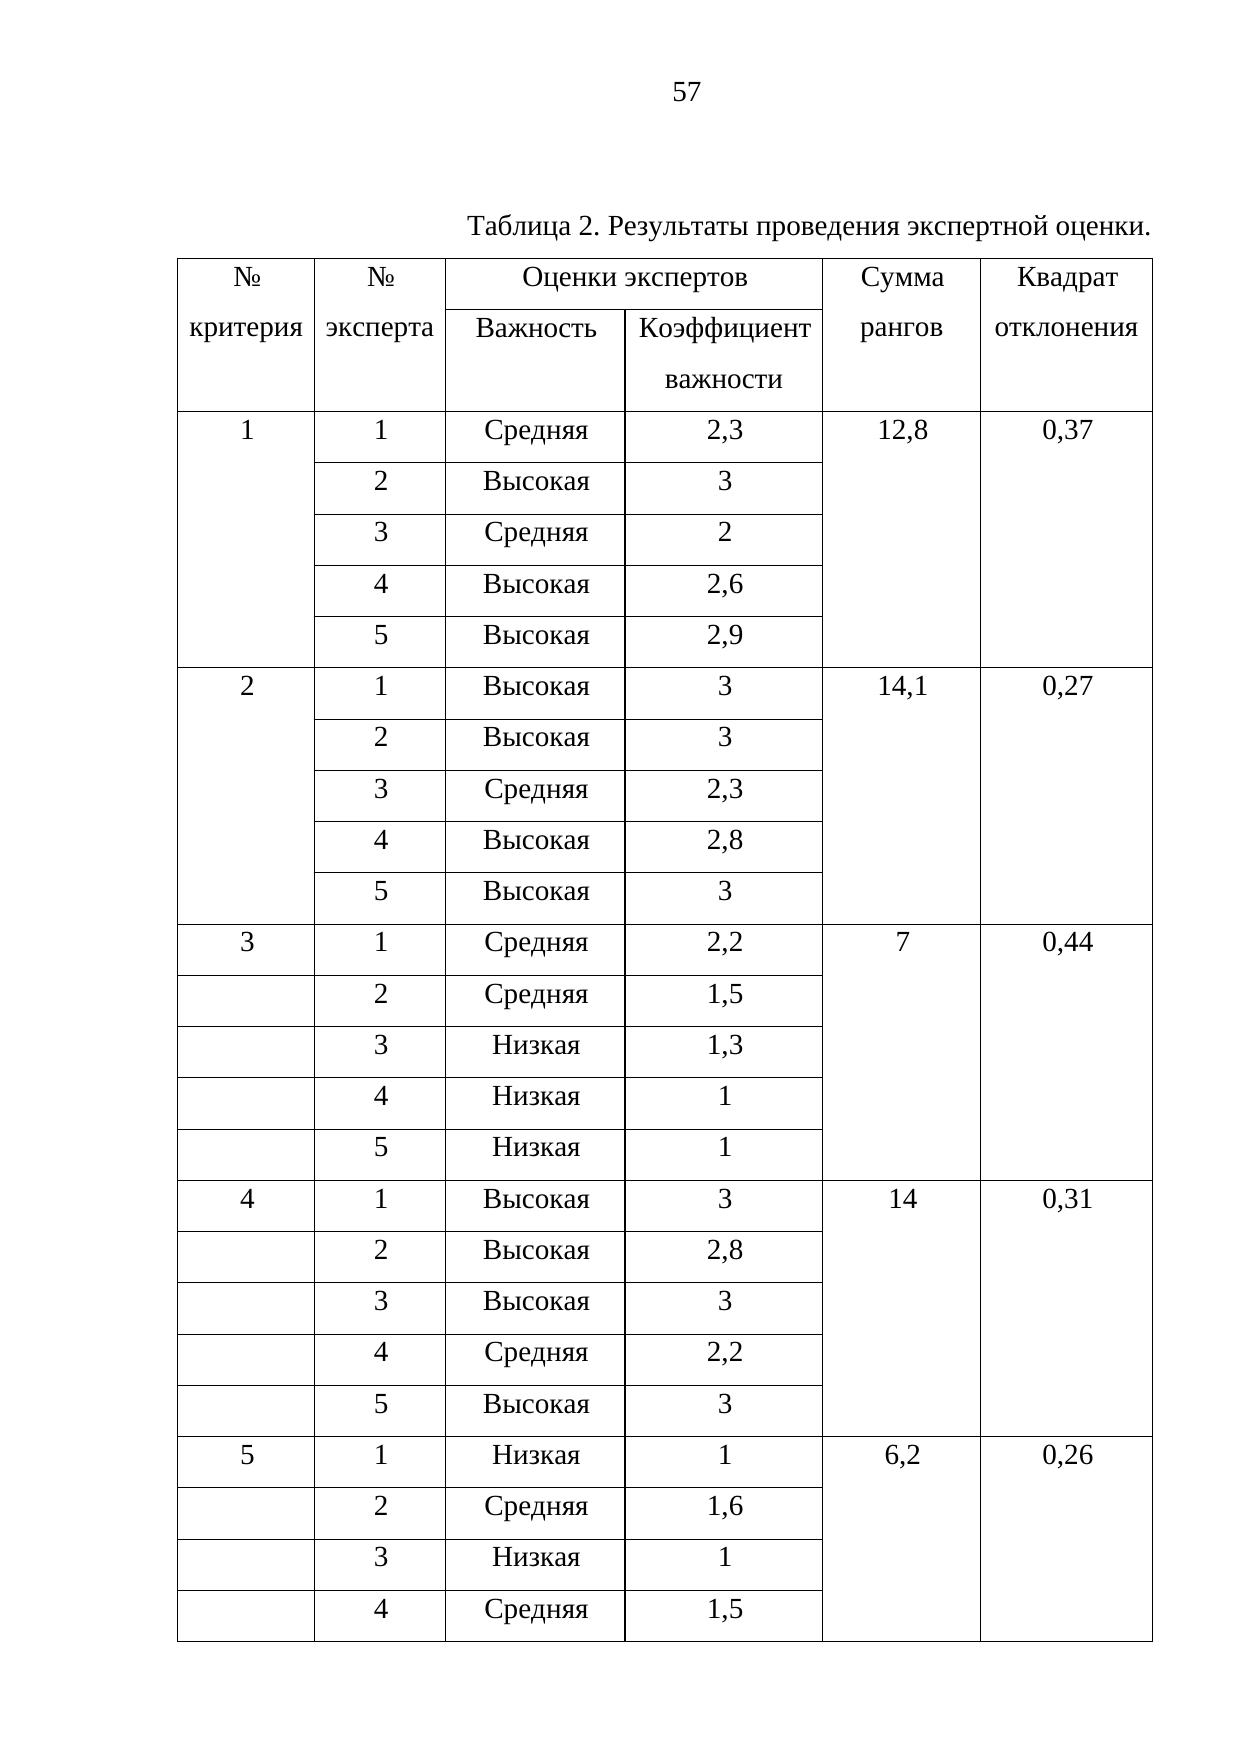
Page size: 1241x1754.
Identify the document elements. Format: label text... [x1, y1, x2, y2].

table_cell 3 [626, 668, 822, 718]
table_cell Высокая [446, 668, 624, 718]
table_cell [178, 1335, 314, 1385]
table_cell 5 [315, 617, 445, 667]
table_header № эксперта [315, 259, 445, 411]
table_cell 1 [315, 1181, 445, 1231]
table_cell 4 [315, 1591, 445, 1641]
table_cell 3 [626, 873, 822, 923]
table_cell 3 [315, 771, 445, 821]
table_cell Высокая [446, 822, 624, 872]
table_cell Коэффициент важности [626, 310, 822, 411]
table_cell 6,2 [823, 1437, 980, 1641]
table_cell Средняя [446, 1335, 624, 1385]
table_cell Низкая [446, 1437, 624, 1487]
table_header Оценки экспертов [446, 259, 822, 309]
table_cell 1,5 [626, 976, 822, 1026]
table_cell 2 [315, 1232, 445, 1282]
table_cell Высокая [446, 463, 624, 513]
table_cell Средняя [446, 1488, 624, 1538]
table_cell [178, 1027, 314, 1077]
table_cell 1 [626, 1437, 822, 1487]
table_cell Низкая [446, 1027, 624, 1077]
table_cell Средняя [446, 771, 624, 821]
table_cell [178, 1540, 314, 1590]
table_cell 3 [626, 1181, 822, 1231]
table_cell 0,44 [981, 925, 1152, 1180]
table_cell 1 [626, 1540, 822, 1590]
table_cell 1 [626, 1130, 822, 1180]
table_cell 1 [178, 412, 314, 667]
text Таблица 2. Результаты проведения экспертной оценки. [177, 208, 1152, 241]
table_cell 2 [315, 463, 445, 513]
table_cell 1,6 [626, 1488, 822, 1538]
table_cell Низкая [446, 1078, 624, 1128]
table_cell 4 [315, 1335, 445, 1385]
table_cell Средняя [446, 976, 624, 1026]
table_cell 4 [315, 822, 445, 872]
table_header № критерия [178, 259, 314, 411]
table_cell 1 [315, 1437, 445, 1487]
table_cell 1,5 [626, 1591, 822, 1641]
table_cell Важность [446, 310, 624, 411]
table_cell 2 [178, 668, 314, 923]
table_cell 2 [626, 515, 822, 565]
table_cell Высокая [446, 1181, 624, 1231]
table_cell [178, 1130, 314, 1180]
table_header Квадрат отклонения [981, 259, 1152, 411]
table_cell 2 [315, 1488, 445, 1538]
table_cell 2,2 [626, 925, 822, 975]
table_cell 14,1 [823, 668, 980, 923]
table_cell [178, 976, 314, 1026]
table_cell 2,3 [626, 412, 822, 462]
table_cell 3 [178, 925, 314, 975]
table_cell 5 [315, 1386, 445, 1436]
table_cell 3 [626, 1386, 822, 1436]
table_cell 2,2 [626, 1335, 822, 1385]
table_cell 1 [315, 925, 445, 975]
table_cell 4 [178, 1181, 314, 1231]
table_cell Средняя [446, 1591, 624, 1641]
table_cell 14 [823, 1181, 980, 1436]
table_cell 2,8 [626, 822, 822, 872]
table_cell [178, 1488, 314, 1538]
table_cell Высокая [446, 873, 624, 923]
table_cell Высокая [446, 1283, 624, 1333]
table_cell 3 [315, 515, 445, 565]
table_cell Высокая [446, 1232, 624, 1282]
table_cell 3 [315, 1283, 445, 1333]
table_cell 0,27 [981, 668, 1152, 923]
table_cell Высокая [446, 566, 624, 616]
table_cell 3 [626, 463, 822, 513]
table_cell [178, 1591, 314, 1641]
table_cell 5 [178, 1437, 314, 1487]
table_cell 1 [315, 412, 445, 462]
table_cell 2,6 [626, 566, 822, 616]
table_header Сумма рангов [823, 259, 980, 411]
table_cell Высокая [446, 1386, 624, 1436]
table_cell Низкая [446, 1130, 624, 1180]
table_cell Высокая [446, 720, 624, 770]
table_cell [178, 1078, 314, 1128]
table_cell 7 [823, 925, 980, 1180]
table_cell 3 [315, 1027, 445, 1077]
table_cell 12,8 [823, 412, 980, 667]
table_cell [178, 1283, 314, 1333]
table_cell Средняя [446, 515, 624, 565]
table_cell Средняя [446, 925, 624, 975]
table_cell 0,31 [981, 1181, 1152, 1436]
table_cell 3 [626, 720, 822, 770]
table_cell 2,9 [626, 617, 822, 667]
table_cell Низкая [446, 1540, 624, 1590]
table_cell 2,8 [626, 1232, 822, 1282]
table_cell 1 [626, 1078, 822, 1128]
table_cell 0,26 [981, 1437, 1152, 1641]
table_cell 4 [315, 1078, 445, 1128]
table_cell 3 [626, 1283, 822, 1333]
table_cell 5 [315, 1130, 445, 1180]
table_cell 2 [315, 720, 445, 770]
table_cell [178, 1232, 314, 1282]
table_cell 1,3 [626, 1027, 822, 1077]
table_cell Высокая [446, 617, 624, 667]
table_cell 0,37 [981, 412, 1152, 667]
table_cell Средняя [446, 412, 624, 462]
table_cell 2 [315, 976, 445, 1026]
table_cell 3 [315, 1540, 445, 1590]
table_cell 2,3 [626, 771, 822, 821]
table_cell 1 [315, 668, 445, 718]
table_cell [178, 1386, 314, 1436]
table_cell 5 [315, 873, 445, 923]
table_cell 4 [315, 566, 445, 616]
